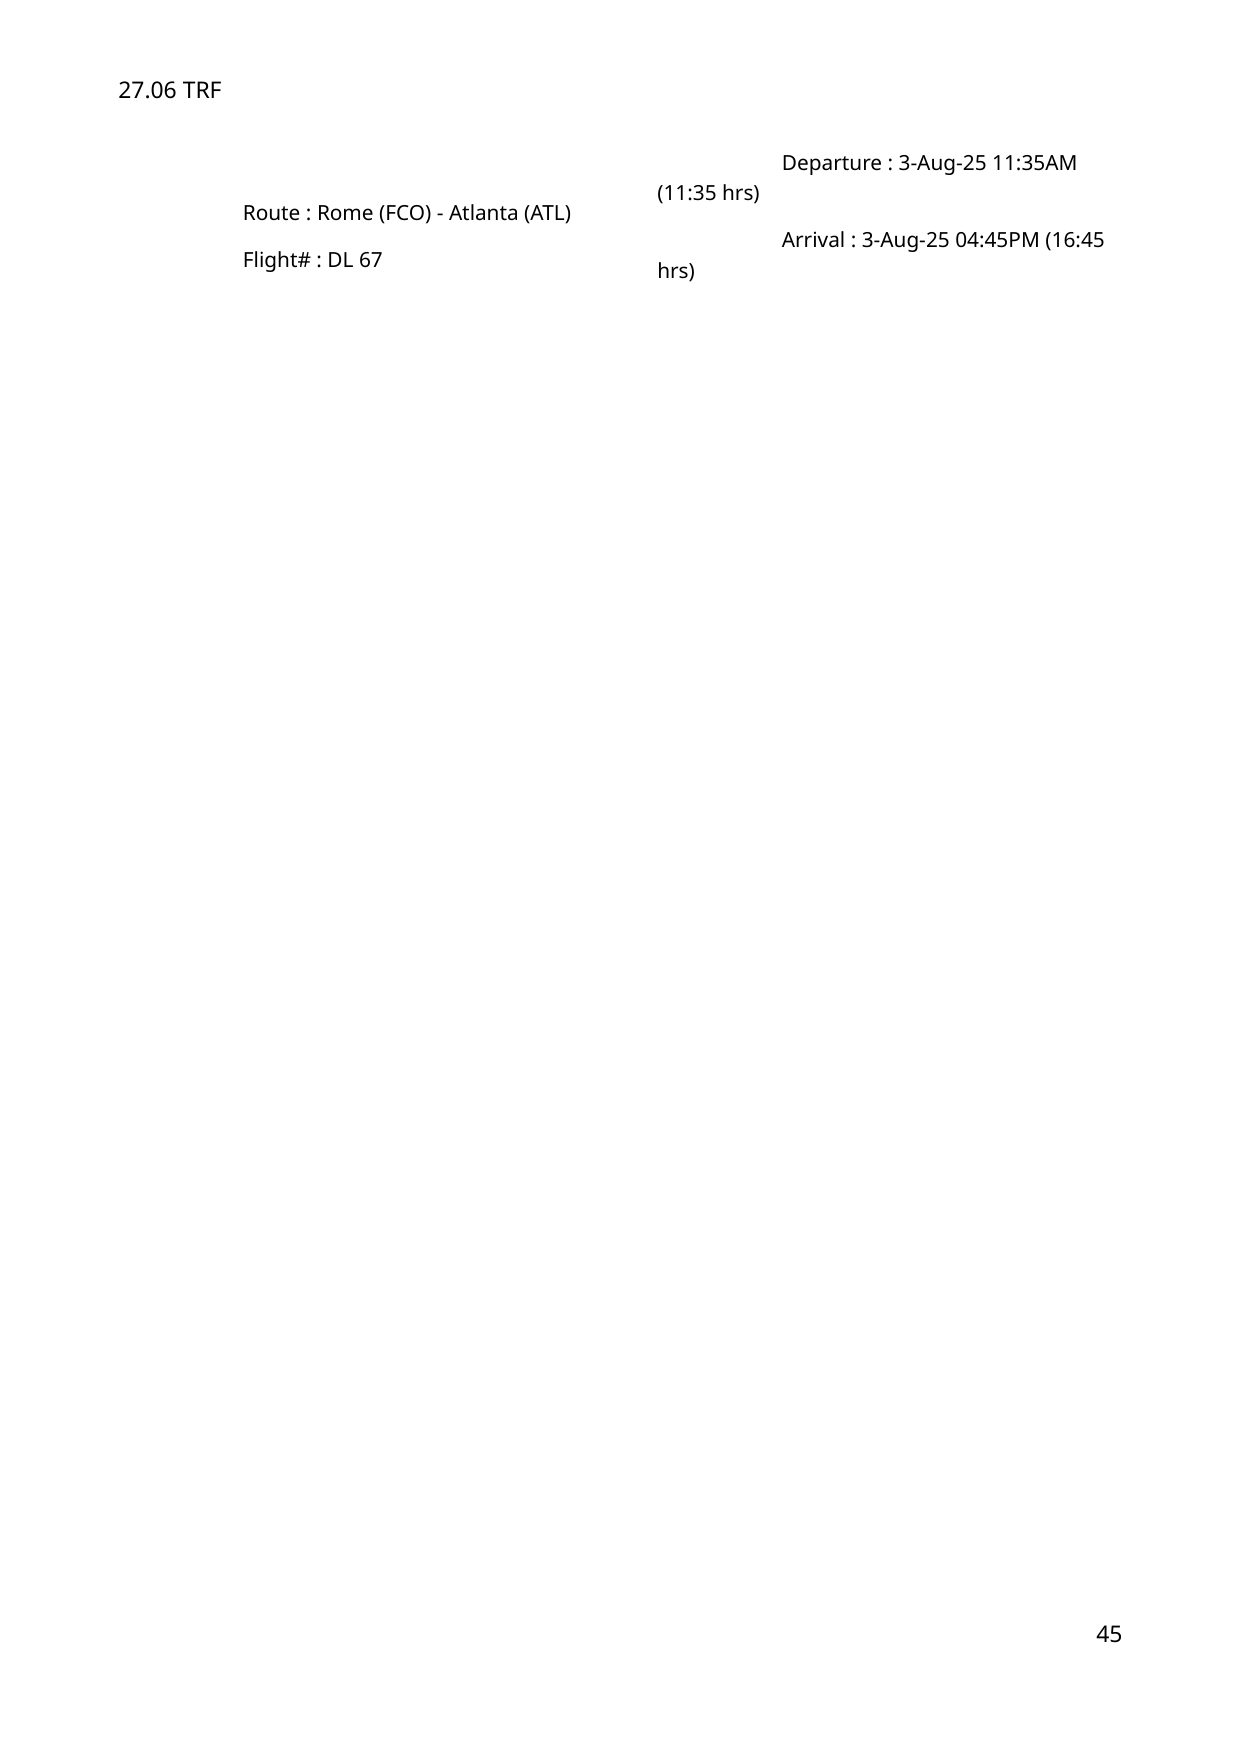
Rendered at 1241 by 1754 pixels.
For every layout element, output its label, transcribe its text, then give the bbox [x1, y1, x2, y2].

text Route : Rome (FCO) - Atlanta (ATL) [118, 198, 583, 226]
text Departure : 3-Aug-25 11:35AM (11:35 hrs) [657, 148, 1122, 207]
text Flight# : DL 67 [118, 245, 583, 274]
text Arrival : 3-Aug-25 04:45PM (16:45 hrs) [657, 226, 1122, 284]
